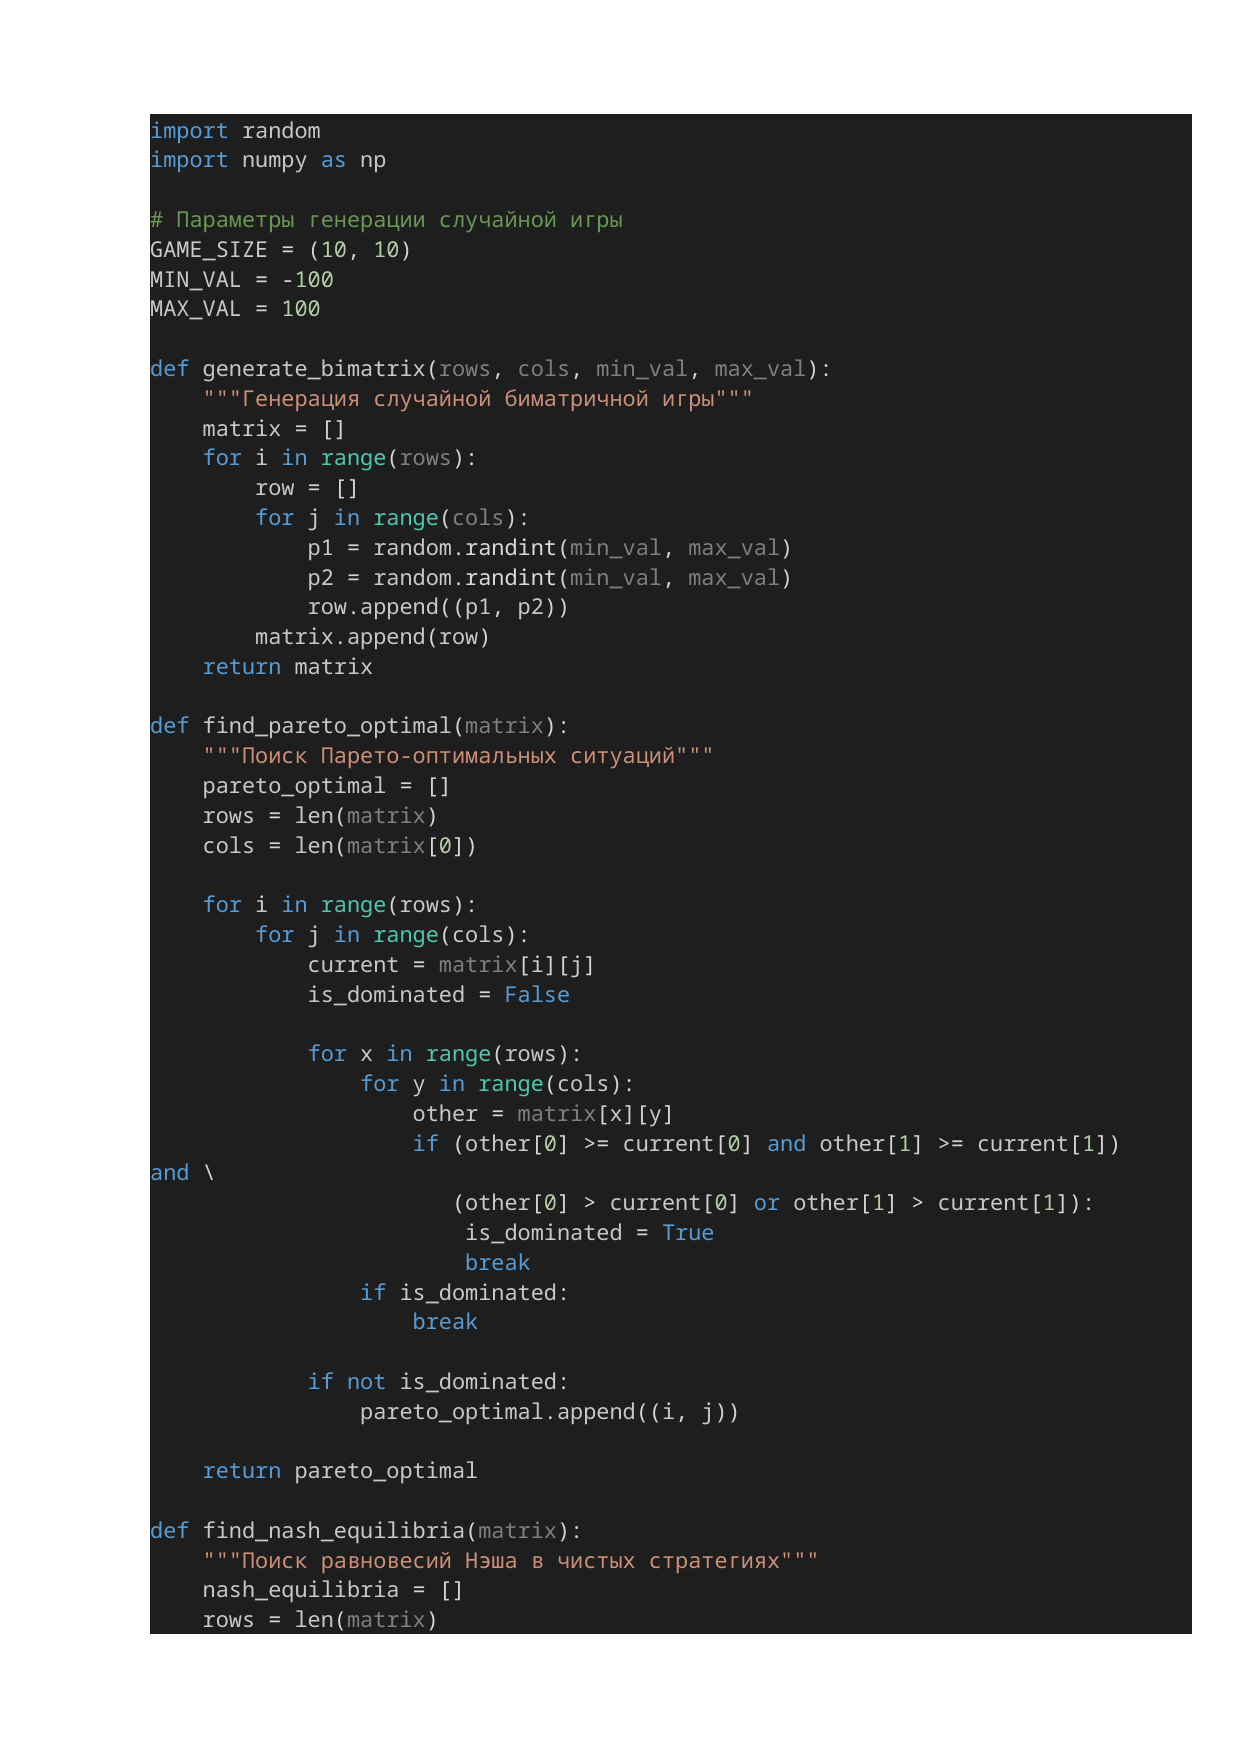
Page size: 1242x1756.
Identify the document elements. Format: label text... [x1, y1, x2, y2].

text GAME_SIZE = (10, 10) [150, 234, 1192, 263]
text """Генерация случайной биматричной игры""" [150, 383, 1192, 412]
text pareto_optimal.append((i, j)) [150, 1396, 1192, 1425]
text for j in range(cols): [150, 502, 1192, 532]
text pareto_optimal = [] [150, 770, 1192, 800]
text if is_dominated: [150, 1276, 1192, 1306]
text def find_nash_equilibria(matrix): [150, 1515, 1192, 1544]
text break [150, 1306, 1192, 1336]
text for i in range(rows): [150, 442, 1192, 472]
text p2 = random.randint(min_val, max_val) [150, 561, 1192, 591]
text if not is_dominated: [150, 1366, 1192, 1396]
text matrix.append(row) [150, 621, 1192, 651]
text is_dominated = False [150, 978, 1192, 1008]
text # Параметры генерации случайной игры [150, 204, 1192, 234]
text def find_pareto_optimal(matrix): [150, 710, 1192, 740]
text rows = len(matrix) [150, 1604, 1192, 1634]
text import numpy as np [150, 144, 1192, 174]
text return matrix [150, 651, 1192, 681]
text (other[0] > current[0] or other[1] > current[1]): [150, 1187, 1192, 1217]
text MIN_VAL = -100 [150, 263, 1192, 293]
text return pareto_optimal [150, 1455, 1192, 1485]
text if (other[0] >= current[0] and other[1] >= current[1]) and \ [150, 1127, 1192, 1187]
text p1 = random.randint(min_val, max_val) [150, 532, 1192, 561]
text """Поиск равновесий Нэша в чистых стратегиях""" [150, 1544, 1192, 1574]
text break [150, 1247, 1192, 1276]
text current = matrix[i][j] [150, 949, 1192, 978]
text for j in range(cols): [150, 919, 1192, 949]
text rows = len(matrix) [150, 800, 1192, 829]
text row.append((p1, p2)) [150, 591, 1192, 621]
text for y in range(cols): [150, 1068, 1192, 1098]
text """Поиск Парето-оптимальных ситуаций""" [150, 740, 1192, 770]
text for i in range(rows): [150, 889, 1192, 919]
text cols = len(matrix[0]) [150, 829, 1192, 859]
text is_dominated = True [150, 1217, 1192, 1247]
text row = [] [150, 472, 1192, 502]
text nash_equilibria = [] [150, 1574, 1192, 1604]
text for x in range(rows): [150, 1038, 1192, 1068]
text def generate_bimatrix(rows, cols, min_val, max_val): [150, 353, 1192, 383]
text other = matrix[x][y] [150, 1098, 1192, 1127]
text matrix = [] [150, 412, 1192, 442]
text import random [150, 114, 1192, 144]
text MAX_VAL = 100 [150, 293, 1192, 323]
